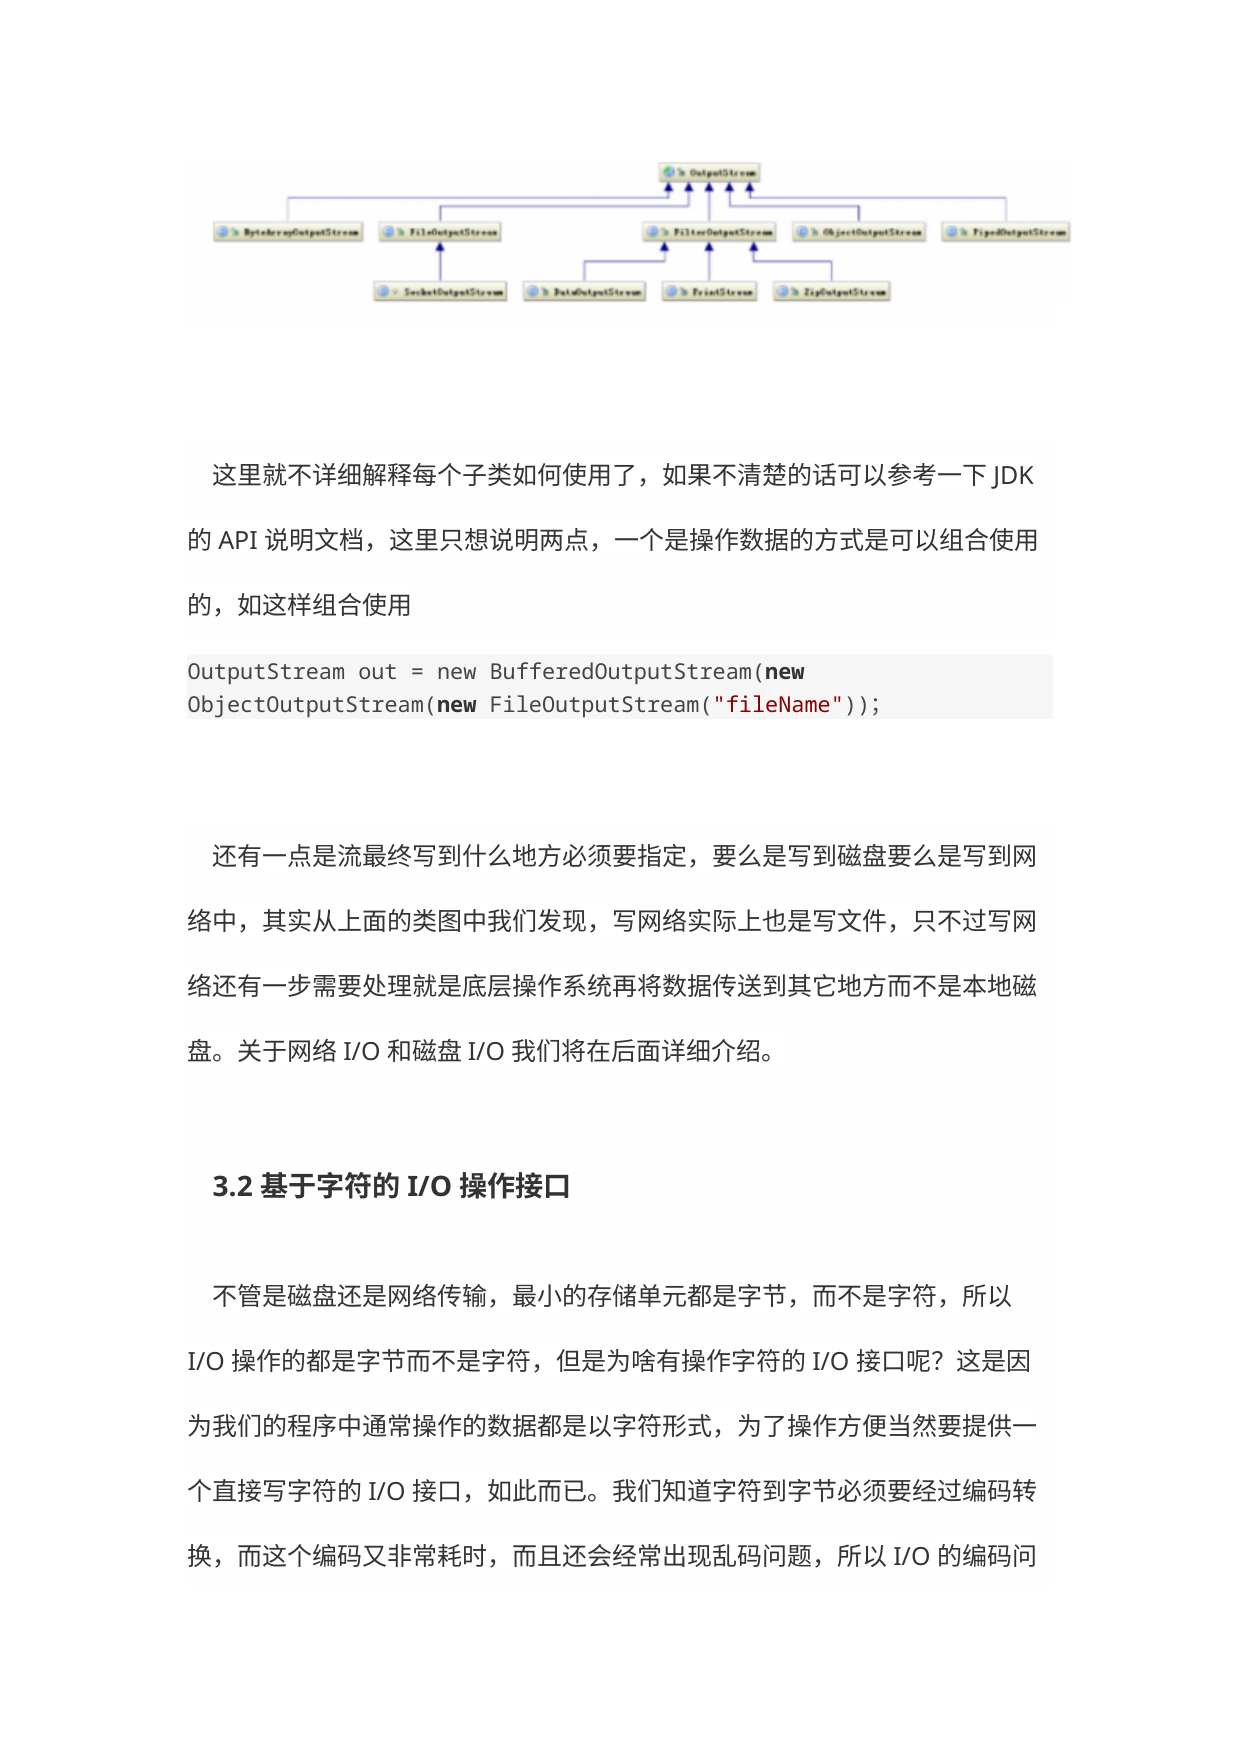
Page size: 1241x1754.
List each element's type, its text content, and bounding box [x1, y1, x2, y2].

text OutputStream out = new BufferedOutputStream(new ObjectOutputStream(new FileOutputStream("fileName"))； [187, 654, 1053, 719]
text 这里就不详细解释每个子类如何使用了，如果不清楚的话可以参考一下 JDK 的 API 说明文档，这里只想说明两点，一个是操作数据的方式是可以组合使用的，如这样组合使用 [187, 441, 1053, 636]
text 3.2 基于字符的 I/O 操作接口 [187, 1152, 1053, 1217]
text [187, 1262, 1053, 1587]
text 还有一点是流最终写到什么地方必须要指定，要么是写到磁盘要么是写到网络中，其实从上面的类图中我们发现，写网络实际上也是写文件，只不过写网络还有一步需要处理就是底层操作系统再将数据传送到其它地方而不是本地磁盘。关于网络 I/O 和磁盘 I/O 我们将在后面详细介绍。 [187, 822, 1053, 1082]
picture [212, 162, 1072, 303]
